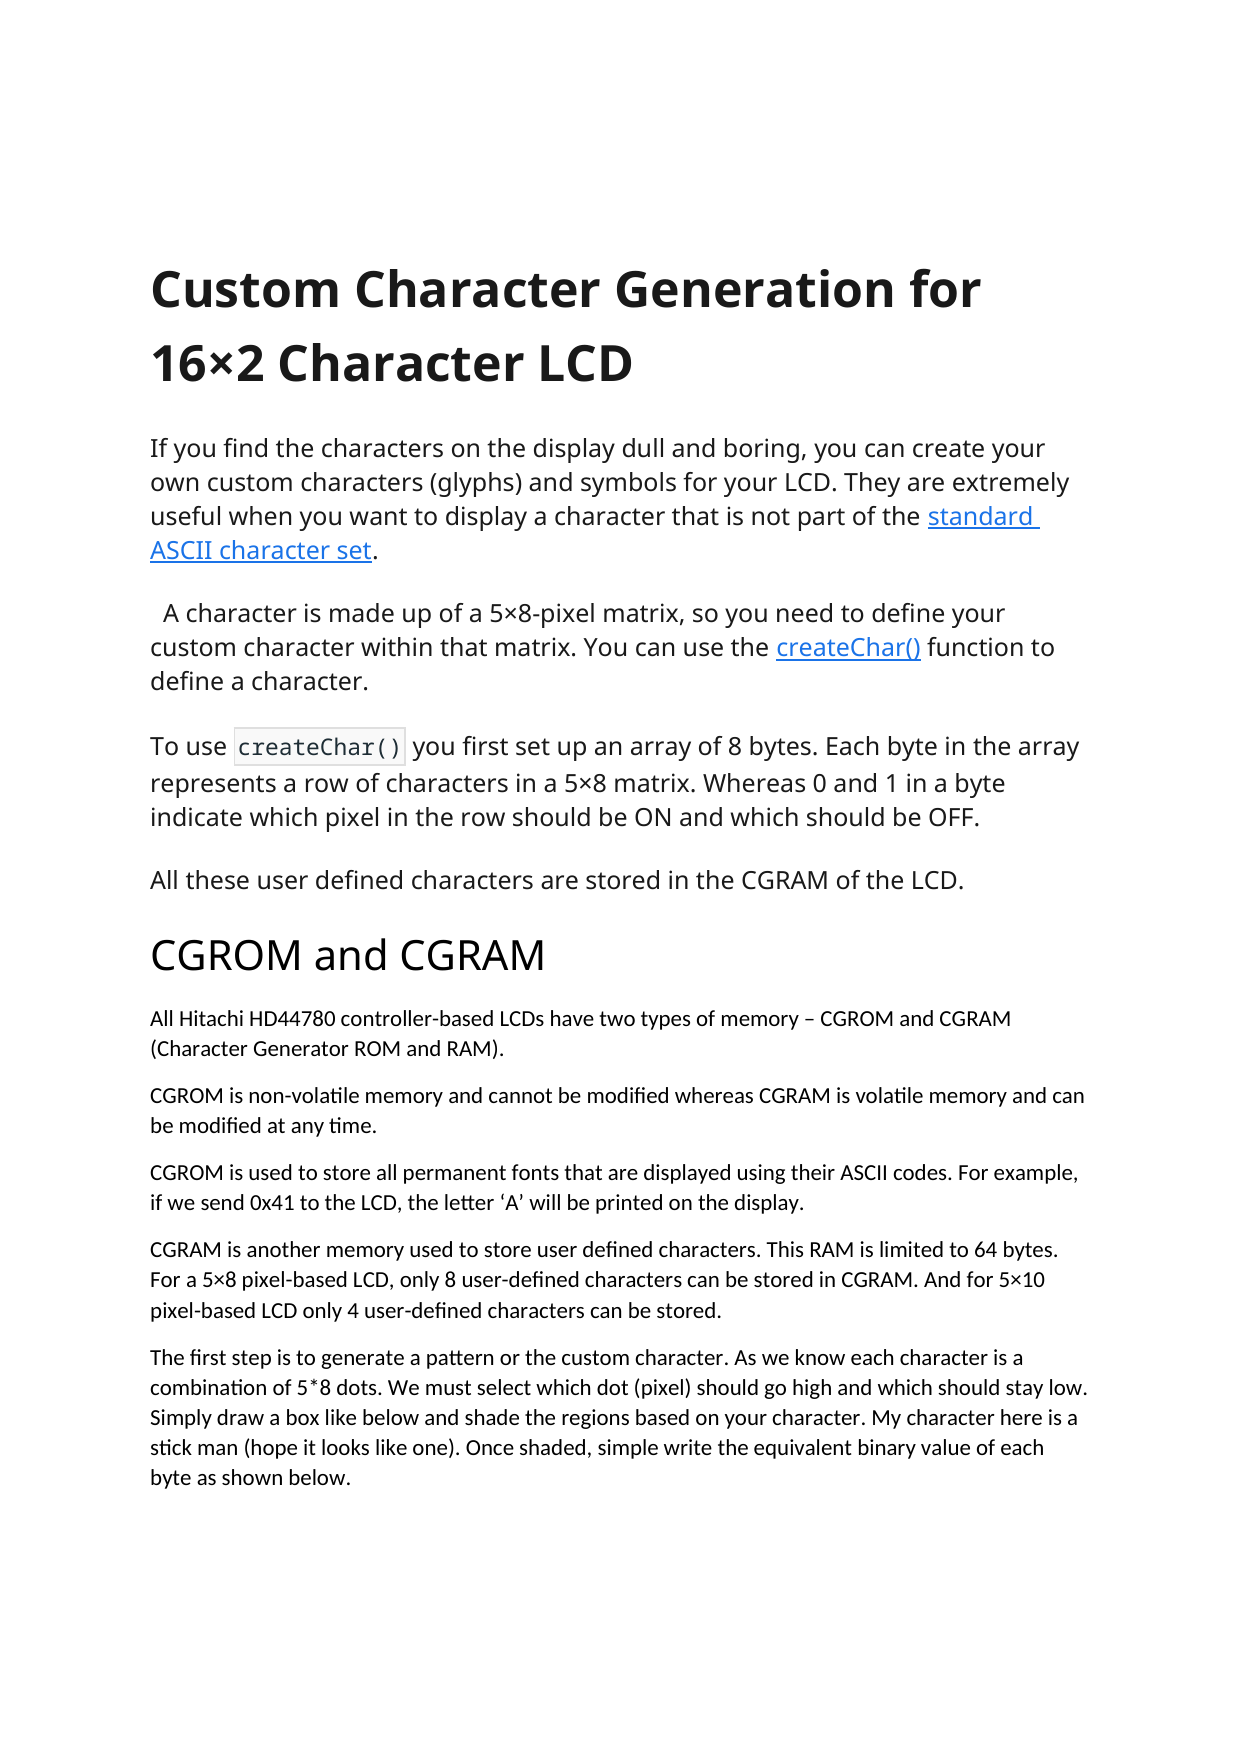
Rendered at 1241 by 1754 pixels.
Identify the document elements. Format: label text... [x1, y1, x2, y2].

text CGRAM is another memory used to store user defined characters. This RAM is limited to 64 bytes. For a 5×8 pixel-based LCD, only 8 user-defined characters can be stored in CGRAM. And for 5×10 pixel-based LCD only 4 user-defined characters can be stored. [150, 1235, 1090, 1324]
text To use createChar() you first set up an array of 8 bytes. Each byte in the array represents a row of characters in a 5×8 matrix. Whereas 0 and 1 in a byte indicate which pixel in the row should be ON and which should be OFF. [150, 727, 1090, 834]
subtitle Custom Character Generation for 16×2 Character LCD [150, 254, 1090, 396]
text The first step is to generate a pattern or the custom character. As we know each character is a combination of 5*8 dots. We must select which dot (pixel) should go high and which should stay low. Simply draw a box like below and shade the regions based on your character. My character here is a stick man (hope it looks like one). Once shaded, simple write the equivalent binary value of each byte as shown below. [150, 1343, 1090, 1492]
text A character is made up of a 5×8-pixel matrix, so you need to define your custom character within that matrix. You can use the createChar() function to define a character. [150, 596, 1090, 698]
text If you find the characters on the display dull and boring, you can create your own custom characters (glyphs) and symbols for your LCD. They are extremely useful when you want to display a character that is not part of the standard ASCII character set. [150, 430, 1090, 567]
text CGROM is non-volatile memory and cannot be modified whereas CGRAM is volatile memory and can be modified at any time. [150, 1081, 1090, 1139]
text All Hitachi HD44780 controller-based LCDs have two types of memory – CGROM and CGRAM (Character Generator ROM and RAM). [150, 1004, 1090, 1062]
text All these user defined characters are stored in the CGRAM of the LCD. [150, 863, 1090, 897]
text CGROM and CGRAM [150, 926, 1090, 983]
text CGROM is used to store all permanent fonts that are displayed using their ASCII codes. For example, if we send 0x41 to the LCD, the letter ‘A’ will be printed on the display. [150, 1158, 1090, 1217]
